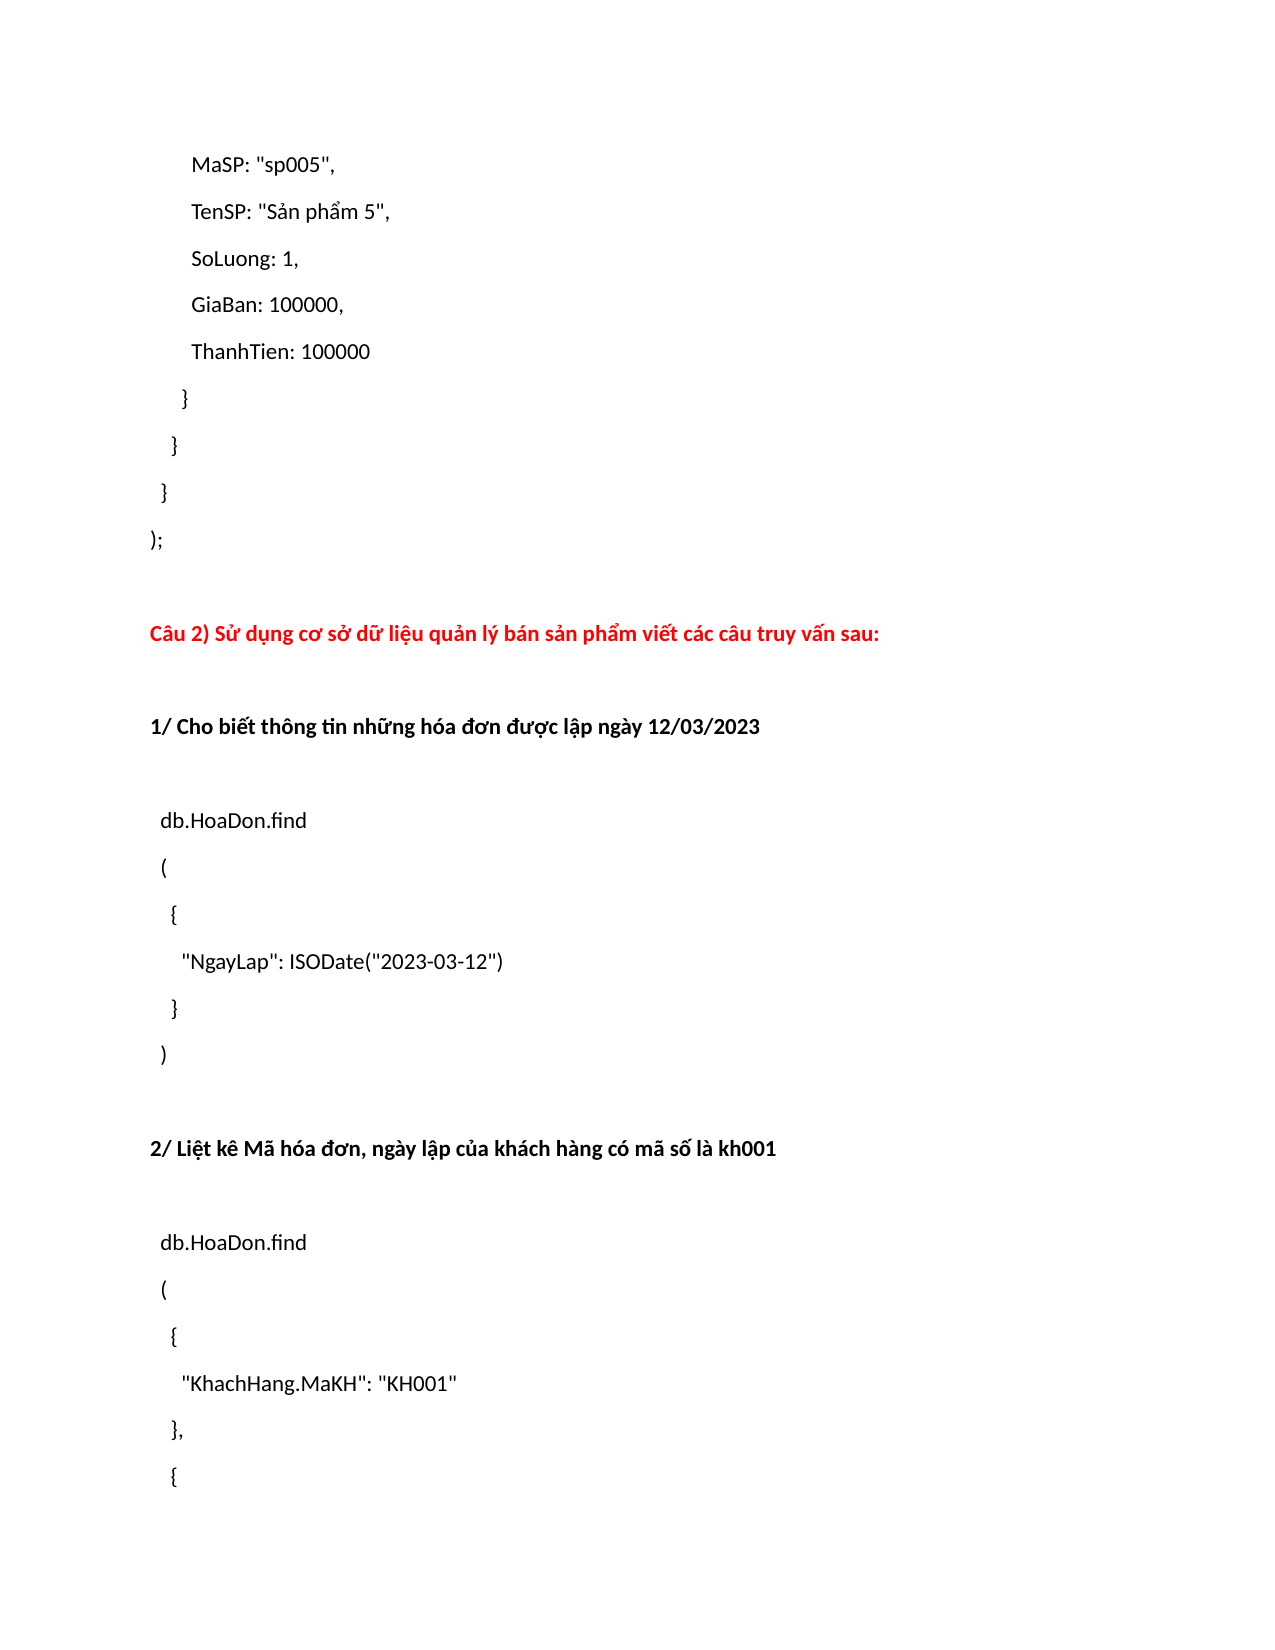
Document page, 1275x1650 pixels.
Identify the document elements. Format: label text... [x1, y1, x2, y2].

text } [150, 478, 1125, 506]
text { [150, 1462, 1125, 1491]
text db.HoaDon.find [150, 806, 1125, 834]
text db.HoaDon.find [150, 1228, 1125, 1256]
text Câu 2) Sử dụng cơ sở dữ liệu quản lý bán sản phẩm viết các câu truy vấn sau: [150, 619, 1125, 647]
text } [150, 384, 1125, 412]
text ); [150, 525, 1125, 553]
text MaSP: "sp005", [150, 150, 1125, 178]
text ThanhTien: 100000 [150, 337, 1125, 366]
text 1/ Cho biết thông tin những hóa đơn được lập ngày 12/03/2023 [150, 712, 1125, 741]
text ( [150, 853, 1125, 881]
text { [150, 1322, 1125, 1350]
text }, [150, 1416, 1125, 1444]
text ( [150, 1275, 1125, 1303]
text "NgayLap": ISODate("2023-03-12") [150, 947, 1125, 975]
text ) [150, 1041, 1125, 1069]
text } [150, 994, 1125, 1022]
text SoLuong: 1, [150, 244, 1125, 272]
text GiaBan: 100000, [150, 291, 1125, 319]
text { [150, 900, 1125, 928]
text } [150, 431, 1125, 459]
text TenSP: "Sản phẩm 5", [150, 197, 1125, 225]
text 2/ Liệt kê Mã hóa đơn, ngày lập của khách hàng có mã số là kh001 [150, 1134, 1125, 1162]
text "KhachHang.MaKH": "KH001" [150, 1369, 1125, 1397]
